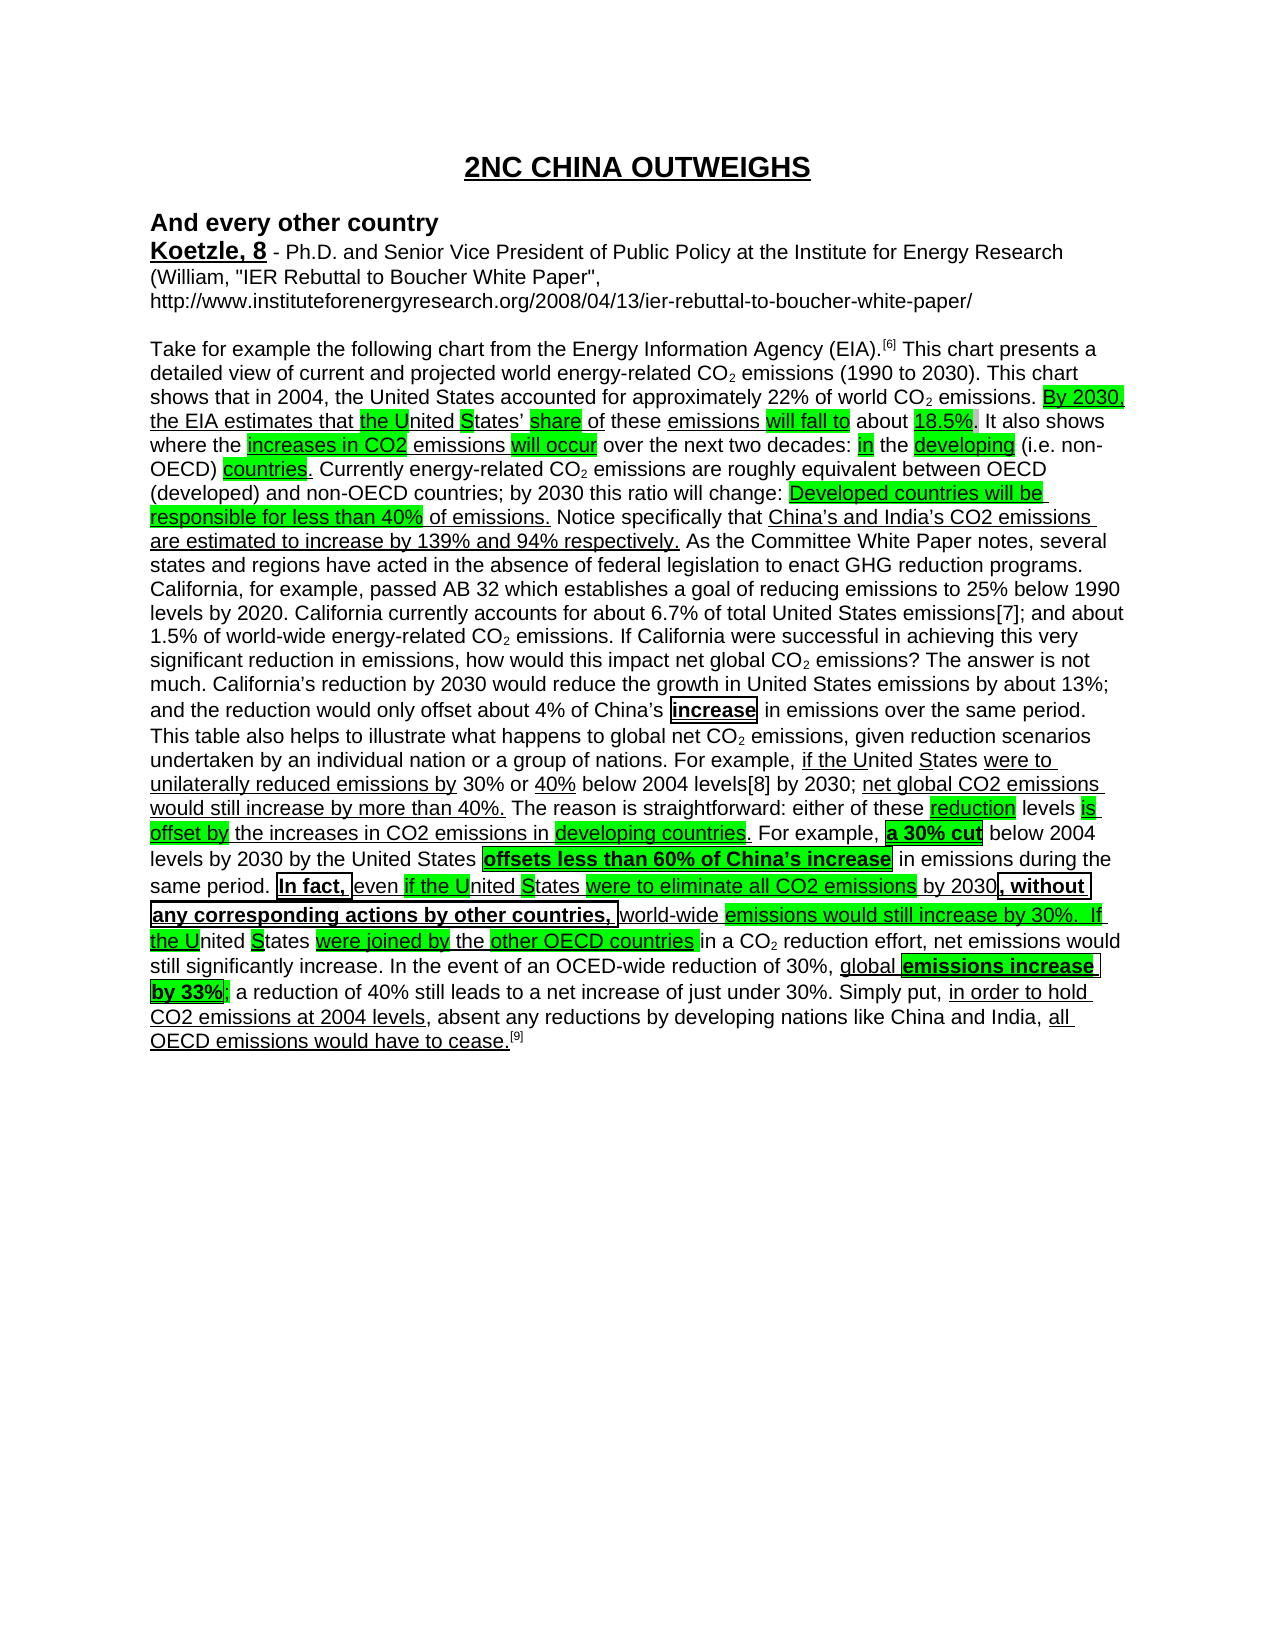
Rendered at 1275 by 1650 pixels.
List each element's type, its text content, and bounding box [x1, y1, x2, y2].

subtitle 2nc china outweighs [150, 150, 1125, 183]
text Take for example the following chart from the Energy Information Agency (EIA).[6] This chart presents a detailed view of current and projected world energy-related CO2 emissions (1990 to 2030). This chart shows that in 2004, the United States accounted for approximately 22% of world CO2 emissions. By 2030, the EIA estimates that the United States’ share of these emissions will fall to about 18.5%. It also shows where the increases in CO2 emissions will occur over the next two decades: in the developing (i.e. non-OECD) countries. Currently energy-related CO2 emissions are roughly equivalent between OECD (developed) and non-OECD countries; by 2030 this ratio will change: Developed countries will be responsible for less than 40% of emissions. Notice specifically that China’s and India’s CO2 emissions are estimated to increase by 139% and 94% respectively. As the Committee White Paper notes, several states and regions have acted in the absence of federal legislation to enact GHG reduction programs. California, for example, passed AB 32 which establishes a goal of reducing emissions to 25% below 1990 levels by 2020. California currently accounts for about 6.7% of total United States emissions[7]; and about 1.5% of world-wide energy-related CO2 emissions. If California were successful in achieving this very significant reduction in emissions, how would this impact net global CO2 emissions? The answer is not much. California’s reduction by 2030 would reduce the growth in United States emissions by about 13%; and the reduction would only offset about 4% of China’s increase in emissions over the same period. This table also helps to illustrate what happens to global net CO2 emissions, given reduction scenarios undertaken by an individual nation or a group of nations. For example, if the United States were to unilaterally reduced emissions by 30% or 40% below 2004 levels[8] by 2030; net global CO2 emissions would still increase by more than 40%. The reason is straightforward: either of these reduction levels is offset by the increases in CO2 emissions in developing countries. For example, a 30% cut below 2004 levels by 2030 by the United States offsets less than 60% of China’s increase in emissions during the same period. In fact, even if the United States were to eliminate all CO2 emissions by 2030, without any corresponding actions by other countries, world-wide emissions would still increase by 30%. If the United States were joined by the other OECD countries in a CO2 reduction effort, net emissions would still significantly increase. In the event of an OCED-wide reduction of 30%, global emissions increase by 33%; a reduction of 40% still leads to a net increase of just under 30%. Simply put, in order to hold CO2 emissions at 2004 levels, absent any reductions by developing nations like China and India, all OECD emissions would have to cease.[9] [150, 337, 1125, 1052]
text Koetzle, 8 - Ph.D. and Senior Vice President of Public Policy at the Institute for Energy Research [150, 236, 1125, 265]
text And every other country [150, 207, 1125, 236]
text (William, "IER Rebuttal to Boucher White Paper", http://www.instituteforenergyresearch.org/2008/04/13/ier-rebuttal-to-boucher-white-paper/ [150, 265, 1125, 313]
